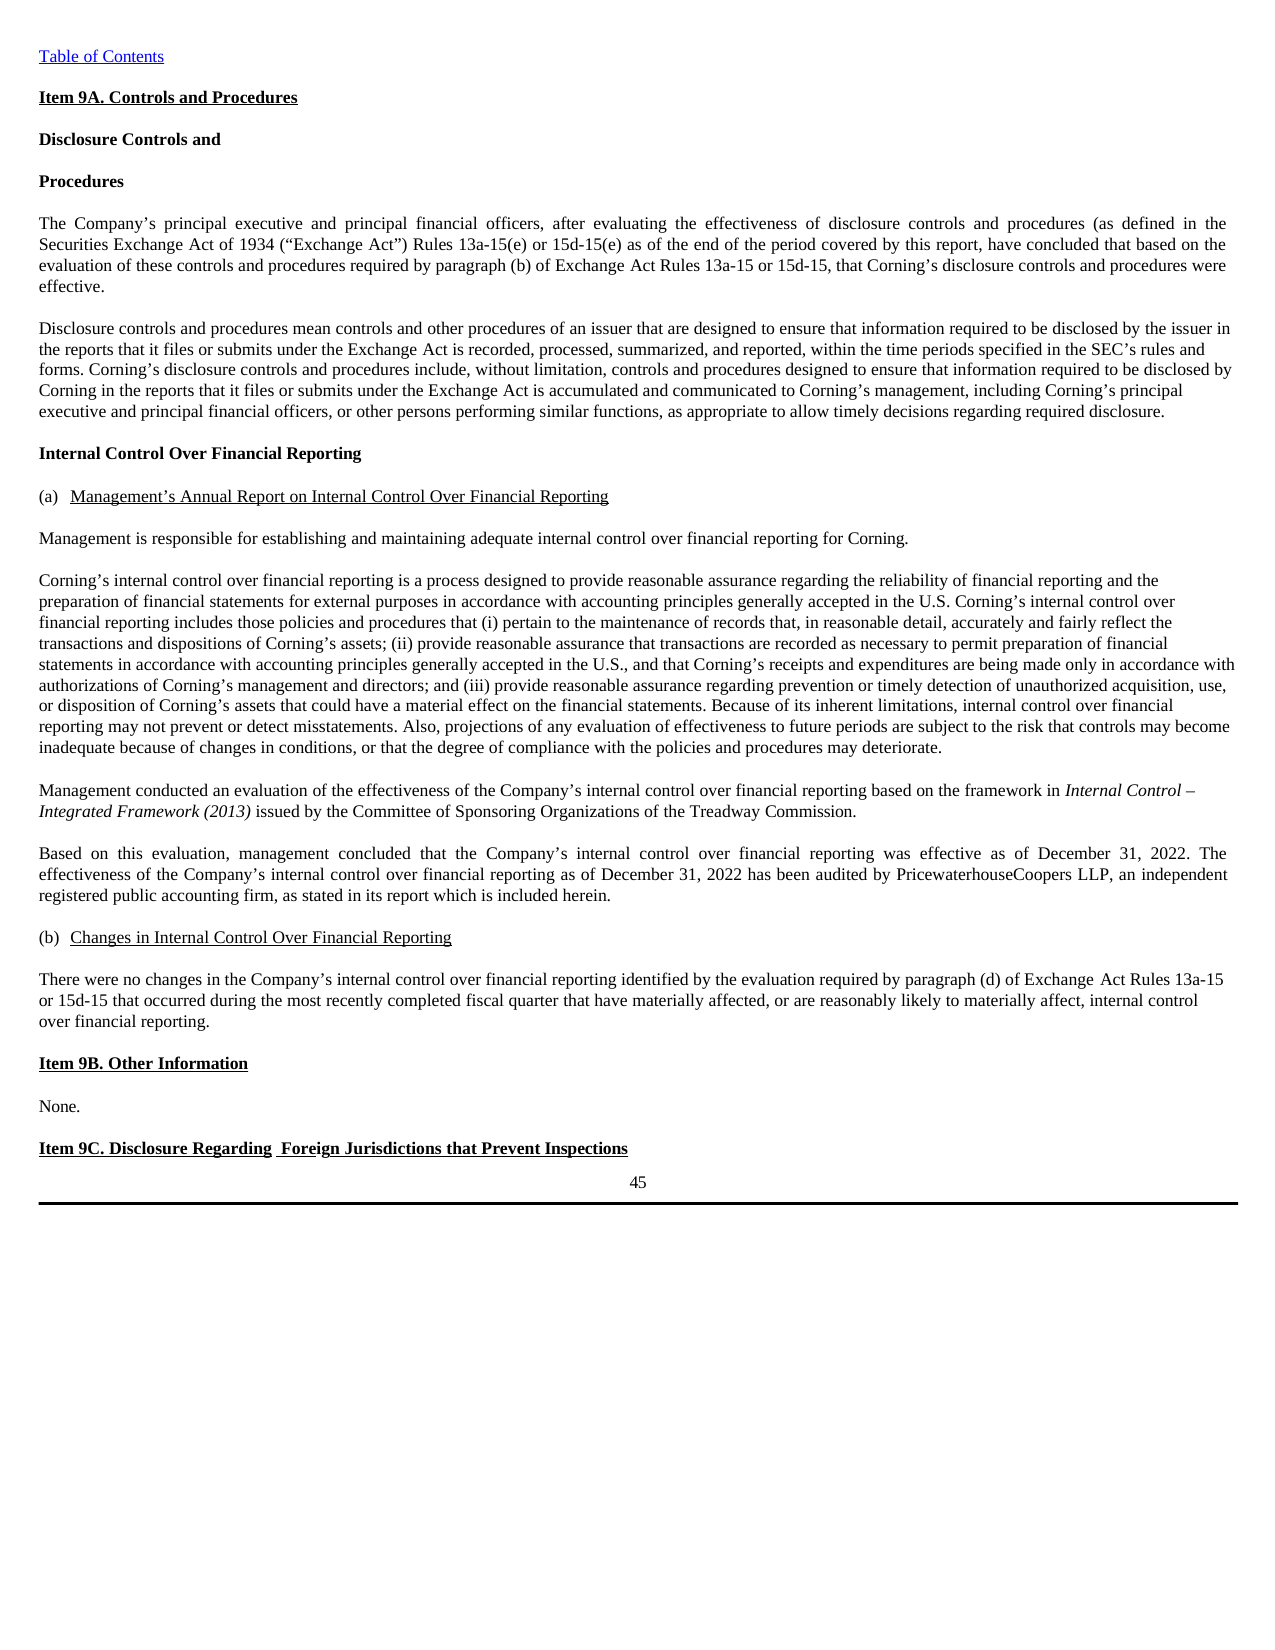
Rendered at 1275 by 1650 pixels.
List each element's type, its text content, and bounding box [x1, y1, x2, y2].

list Changes in Internal Control Over Financial Reporting [38, 927, 1252, 947]
text Integrated Framework (2013) issued by the Committee of Sponsoring Organizations of the Treadway Commission. [38, 801, 1252, 821]
text None. [38, 1095, 1252, 1116]
text Based on this evaluation, management concluded that the Company’s internal control over financial reporting was effective as of December 31, 2022. The effectiveness of the Company’s internal control over financial reporting as of December 31, 2022 has been audited by PricewaterhouseCoopers LLP, an independent registered public accounting firm, as stated in its report which is included herein. [38, 843, 1228, 905]
text Item 9C. Disclosure Regarding Foreign Jurisdictions that Prevent Inspections [38, 1138, 1252, 1158]
text Management conducted an evaluation of the effectiveness of the Company’s internal control over financial reporting based on the framework in Internal Control – [38, 779, 1252, 800]
text There were no changes in the Company’s internal control over financial reporting identified by the evaluation required by paragraph (d) of Exchange Act Rules 13a-15 or 15d-15 that occurred during the most recently completed fiscal quarter that have materially affected, or are reasonably likely to materially affect, internal control over financial reporting. [38, 969, 1229, 1031]
text The Company’s principal executive and principal financial officers, after evaluating the effectiveness of disclosure controls and procedures (as defined in the Securities Exchange Act of 1934 (“Exchange Act”) Rules 13a-15(e) or 15d-15(e) as of the end of the period covered by this report, have concluded that based on the evaluation of these controls and procedures required by paragraph (b) of Exchange Act Rules 13a-15 or 15d-15, that Corning’s disclosure controls and procedures were effective. [38, 213, 1227, 296]
text Item 9B. Other Information [38, 1053, 1252, 1073]
list Management’s Annual Report on Internal Control Over Financial Reporting [38, 486, 1252, 506]
text Corning’s internal control over financial reporting is a process designed to provide reasonable assurance regarding the reliability of financial reporting and the preparation of financial statements for external purposes in accordance with accounting principles generally accepted in the U.S. Corning’s internal control over financial reporting includes those policies and procedures that (i) pertain to the maintenance of records that, in reasonable detail, accurately and fairly reflect the transactions and dispositions of Corning’s assets; (ii) provide reasonable assurance that transactions are recorded as necessary to permit preparation of financial statements in accordance with accounting principles generally accepted in the U.S., and that Corning’s receipts and expenditures are being made only in accordance with authorizations of Corning’s management and directors; and (iii) provide reasonable assurance regarding prevention or timely detection of unauthorized acquisition, use, or disposition of Corning’s assets that could have a material effect on the financial statements. Because of its inherent limitations, internal control over financial reporting may not prevent or detect misstatements. Also, projections of any evaluation of effectiveness to future periods are subject to the risk that controls may become inadequate because of changes in conditions, or that the degree of compliance with the policies and procedures may deteriorate. [38, 570, 1238, 757]
subtitle Internal Control Over Financial Reporting [38, 443, 1252, 463]
text Disclosure controls and procedures mean controls and other procedures of an issuer that are designed to ensure that information required to be disclosed by the issuer in the reports that it files or submits under the Exchange Act is recorded, processed, summarized, and reported, within the time periods specified in the SEC’s rules and forms. Corning’s disclosure controls and procedures include, without limitation, controls and procedures designed to ensure that information required to be disclosed by Corning in the reports that it files or submits under the Exchange Act is accumulated and communicated to Corning’s management, including Corning’s principal executive and principal financial officers, or other persons performing similar functions, as appropriate to allow timely decisions regarding required disclosure. [38, 318, 1238, 421]
text Management is responsible for establishing and maintaining adequate internal control over financial reporting for Corning. [38, 528, 1252, 548]
subtitle Item 9A. Controls and Procedures Disclosure Controls and Procedures [38, 87, 309, 191]
